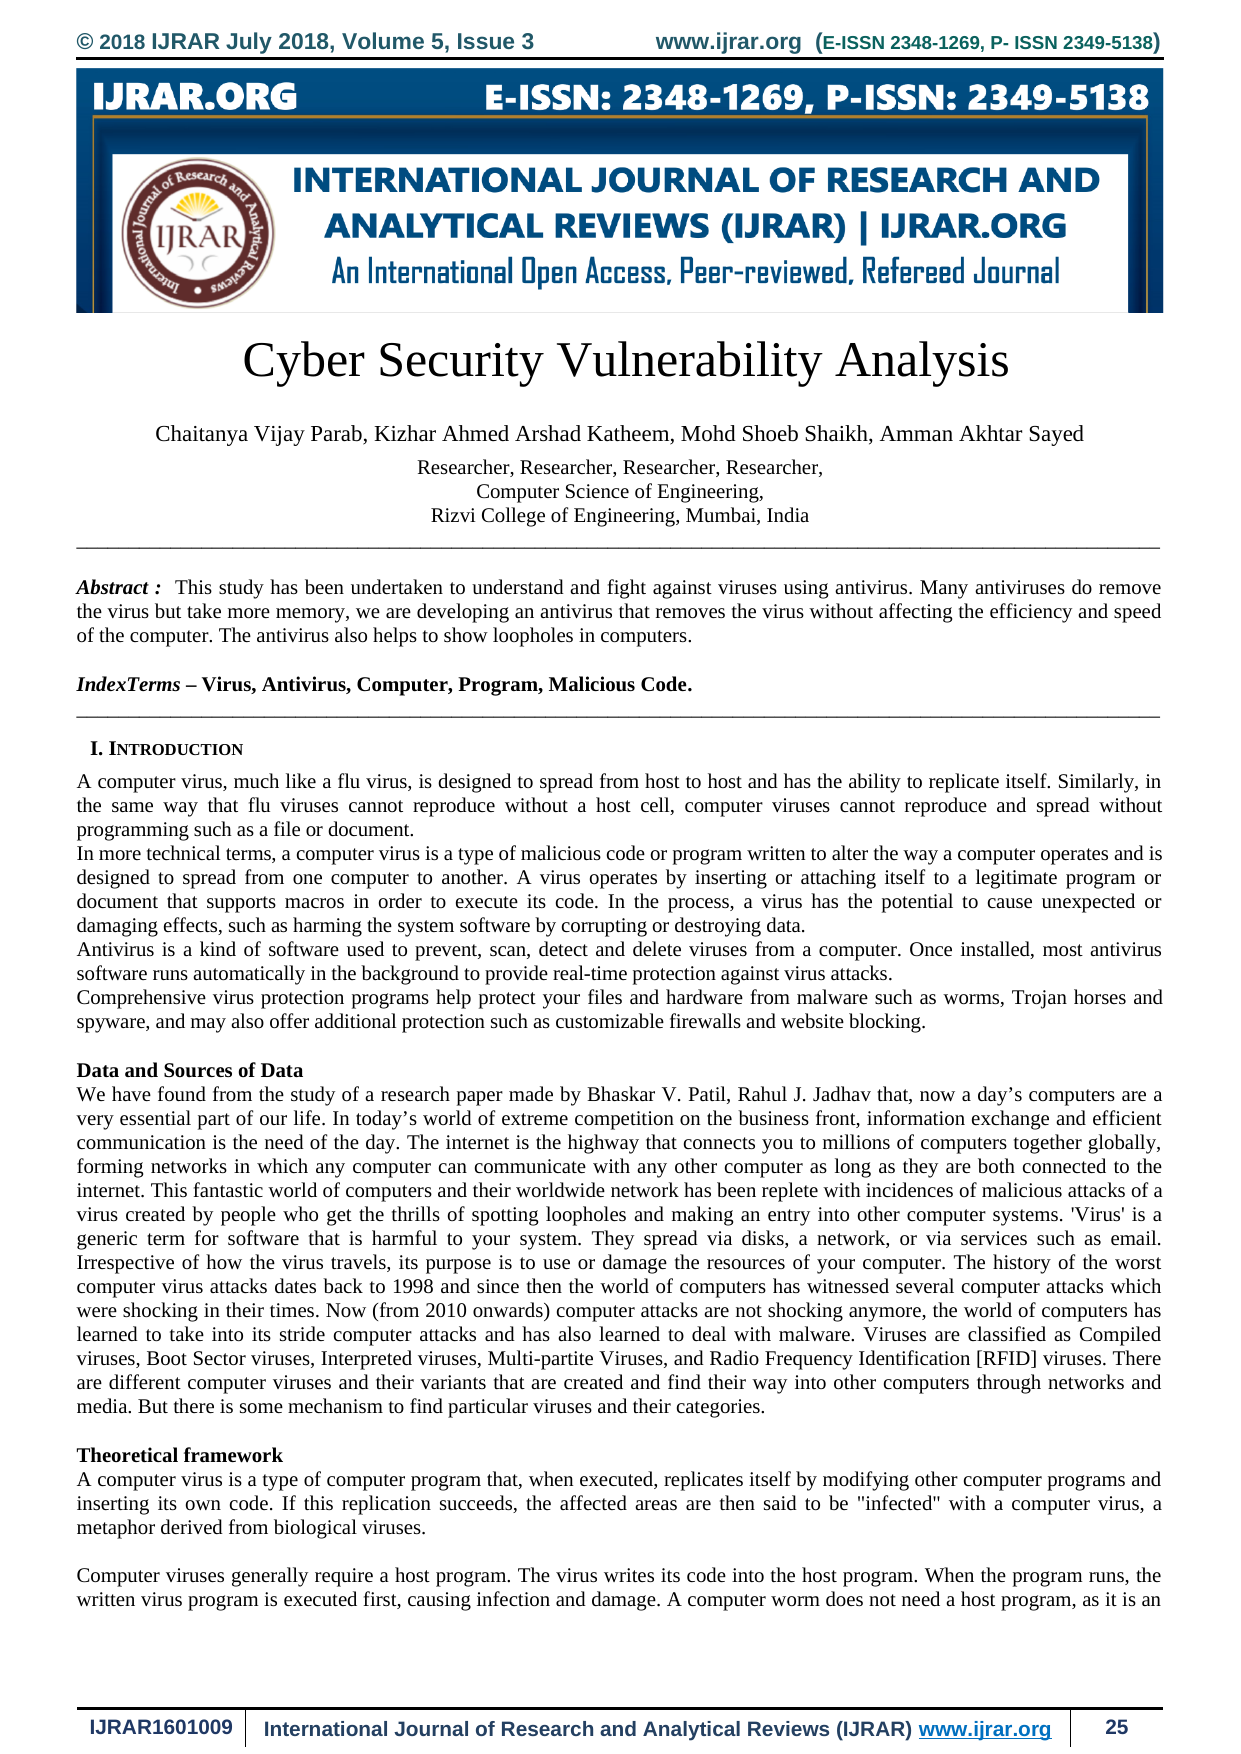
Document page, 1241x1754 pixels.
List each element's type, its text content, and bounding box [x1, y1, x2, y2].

title Cyber Security Vulnerability Analysis [76, 313, 1164, 387]
text A computer virus is a type of computer program that, when executed, replicates itself by modifying other computer programs and inserting its own code. If this replication succeeds, the affected areas are then said to be "infected" with a computer virus, a metaphor derived from biological viruses. [76, 1467, 1164, 1539]
text We have found from the study of a research paper made by Bhaskar V. Patil, Rahul J. Jadhav that, now a day’s computers are a very essential part of our life. In today’s world of extreme competition on the business front, information exchange and efficient communication is the need of the day. The internet is the highway that connects you to millions of computers together globally, forming networks in which any computer can communicate with any other computer as long as they are both connected to the internet. This fantastic world of computers and their worldwide network has been replete with incidences of malicious attacks of a virus created by people who get the thrills of spotting loopholes and making an entry into other computer systems. 'Virus' is a generic term for software that is harmful to your system. They spread via disks, a network, or via services such as email. Irrespective of how the virus travels, its purpose is to use or damage the resources of your computer. The history of the worst computer virus attacks dates back to 1998 and since then the world of computers has witnessed several computer attacks which were shocking in their times. Now (from 2010 onwards) computer attacks are not shocking anymore, the world of computers has learned to take into its stride computer attacks and has also learned to deal with malware. Viruses are classified as Compiled viruses, Boot Sector viruses, Interpreted viruses, Multi-partite Viruses, and Radio Frequency Identification [RFID] viruses. There are different computer viruses and their variants that are created and find their way into other computers through networks and media. But there is some mechanism to find particular viruses and their categories. [76, 1082, 1164, 1418]
text Rizvi College of Engineering, Mumbai, India [76, 503, 1164, 527]
text ________________________________________________________________________________________________________ [76, 696, 1164, 720]
text ________________________________________________________________________________________________________ [76, 527, 1164, 551]
text Chaitanya Vijay Parab, Kizhar Ahmed Arshad Katheem, Mohd Shoeb Shaikh, Amman Akhtar Sayed [76, 420, 1164, 447]
text Data and Sources of Data [76, 1057, 1164, 1082]
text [76, 1563, 1164, 1611]
text Theoretical framework [76, 1442, 1164, 1467]
picture [76, 68, 1164, 313]
text Abstract : This study has been undertaken to understand and fight against viruses using antivirus. Many antiviruses do remove the virus but take more memory, we are developing an antivirus that removes the virus without affecting the efficiency and speed of the computer. The antivirus also helps to show loopholes in computers. [76, 575, 1164, 647]
text Antivirus is a kind of software used to prevent, scan, detect and delete viruses from a computer. Once installed, most antivirus software runs automatically in the background to provide real-time protection against virus attacks. [76, 937, 1164, 985]
text IndexTerms – Virus, Antivirus, Computer, Program, Malicious Code. [76, 672, 1164, 696]
text Comprehensive virus protection programs help protect your files and hardware from malware such as worms, Trojan horses and spyware, and may also offer additional protection such as customizable firewalls and website blocking. [76, 985, 1164, 1033]
text In more technical terms, a computer virus is a type of malicious code or program written to alter the way a computer operates and is designed to spread from one computer to another. A virus operates by inserting or attaching itself to a legitimate program or document that supports macros in order to execute its code. In the process, a virus has the potential to cause unexpected or damaging effects, such as harming the system software by corrupting or destroying data. [76, 841, 1164, 937]
text Computer Science of Engineering, [76, 479, 1164, 503]
text Researcher, Researcher, Researcher, Researcher, [76, 455, 1164, 479]
text A computer virus, much like a flu virus, is designed to spread from host to host and has the ability to replicate itself. Similarly, in the same way that flu viruses cannot reproduce without a host cell, computer viruses cannot reproduce and spread without programming such as a file or document. [76, 769, 1164, 841]
subtitle Introduction [76, 736, 1164, 760]
